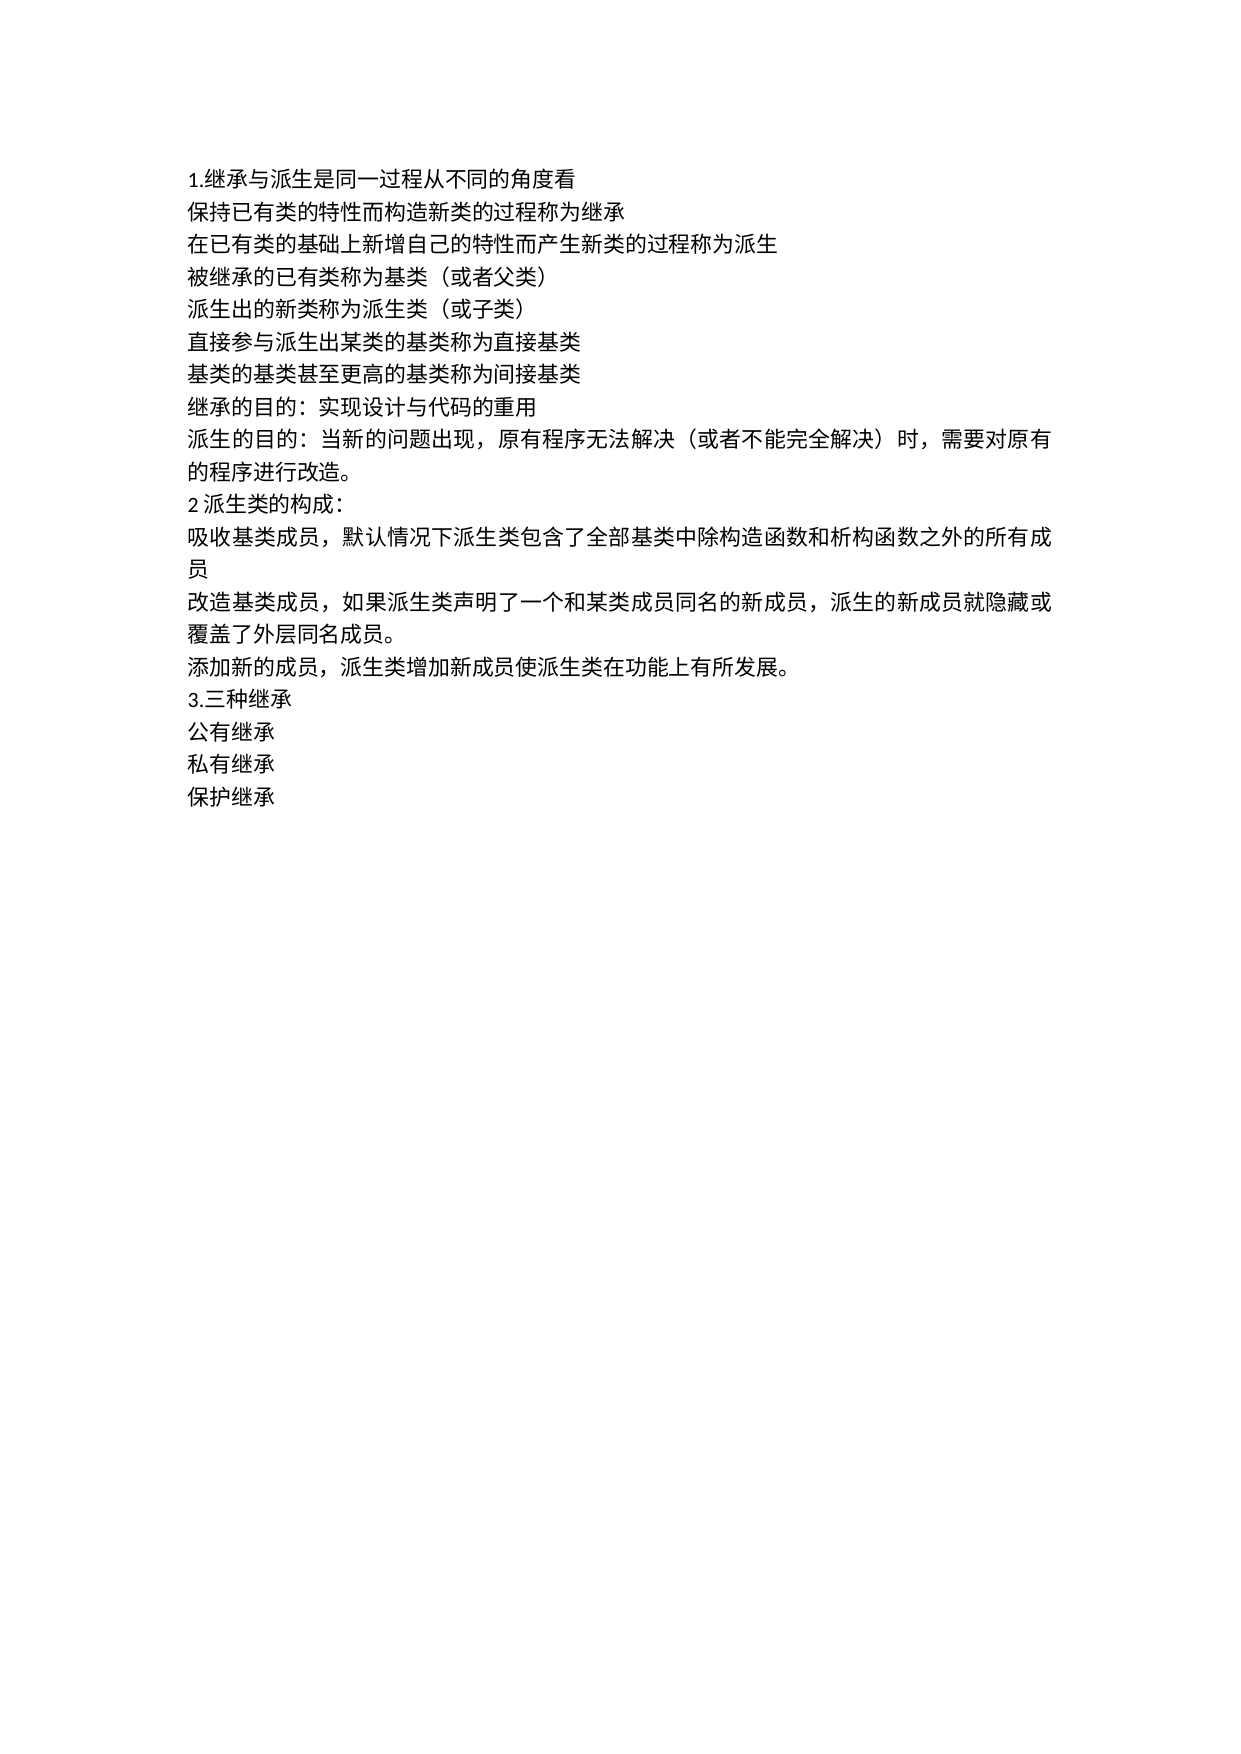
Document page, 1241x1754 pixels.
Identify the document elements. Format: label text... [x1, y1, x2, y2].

text 公有继承 [187, 714, 1053, 747]
text 基类的基类甚至更高的基类称为间接基类 [187, 357, 1053, 389]
text 2派生类的构成： [187, 487, 1053, 519]
text 3.三种继承 [187, 682, 1053, 714]
text 直接参与派生出某类的基类称为直接基类 [187, 324, 1053, 357]
text 派生出的新类称为派生类（或子类） [187, 292, 1053, 324]
text 派生的目的：当新的问题出现，原有程序无法解决（或者不能完全解决）时，需要对原有的程序进行改造。 [187, 422, 1053, 487]
text 保护继承 [187, 779, 1053, 812]
text 1.继承与派生是同一过程从不同的角度看 [187, 162, 1053, 194]
text 添加新的成员，派生类增加新成员使派生类在功能上有所发展。 [187, 649, 1053, 682]
text 在已有类的基础上新增自己的特性而产生新类的过程称为派生 [187, 227, 1053, 259]
text 改造基类成员，如果派生类声明了一个和某类成员同名的新成员，派生的新成员就隐藏或覆盖了外层同名成员。 [187, 584, 1053, 649]
text 继承的目的：实现设计与代码的重用 [187, 389, 1053, 422]
text 私有继承 [187, 747, 1053, 779]
text 保持已有类的特性而构造新类的过程称为继承 [187, 194, 1053, 227]
text 吸收基类成员，默认情况下派生类包含了全部基类中除构造函数和析构函数之外的所有成员 [187, 519, 1053, 584]
text 被继承的已有类称为基类（或者父类） [187, 259, 1053, 292]
